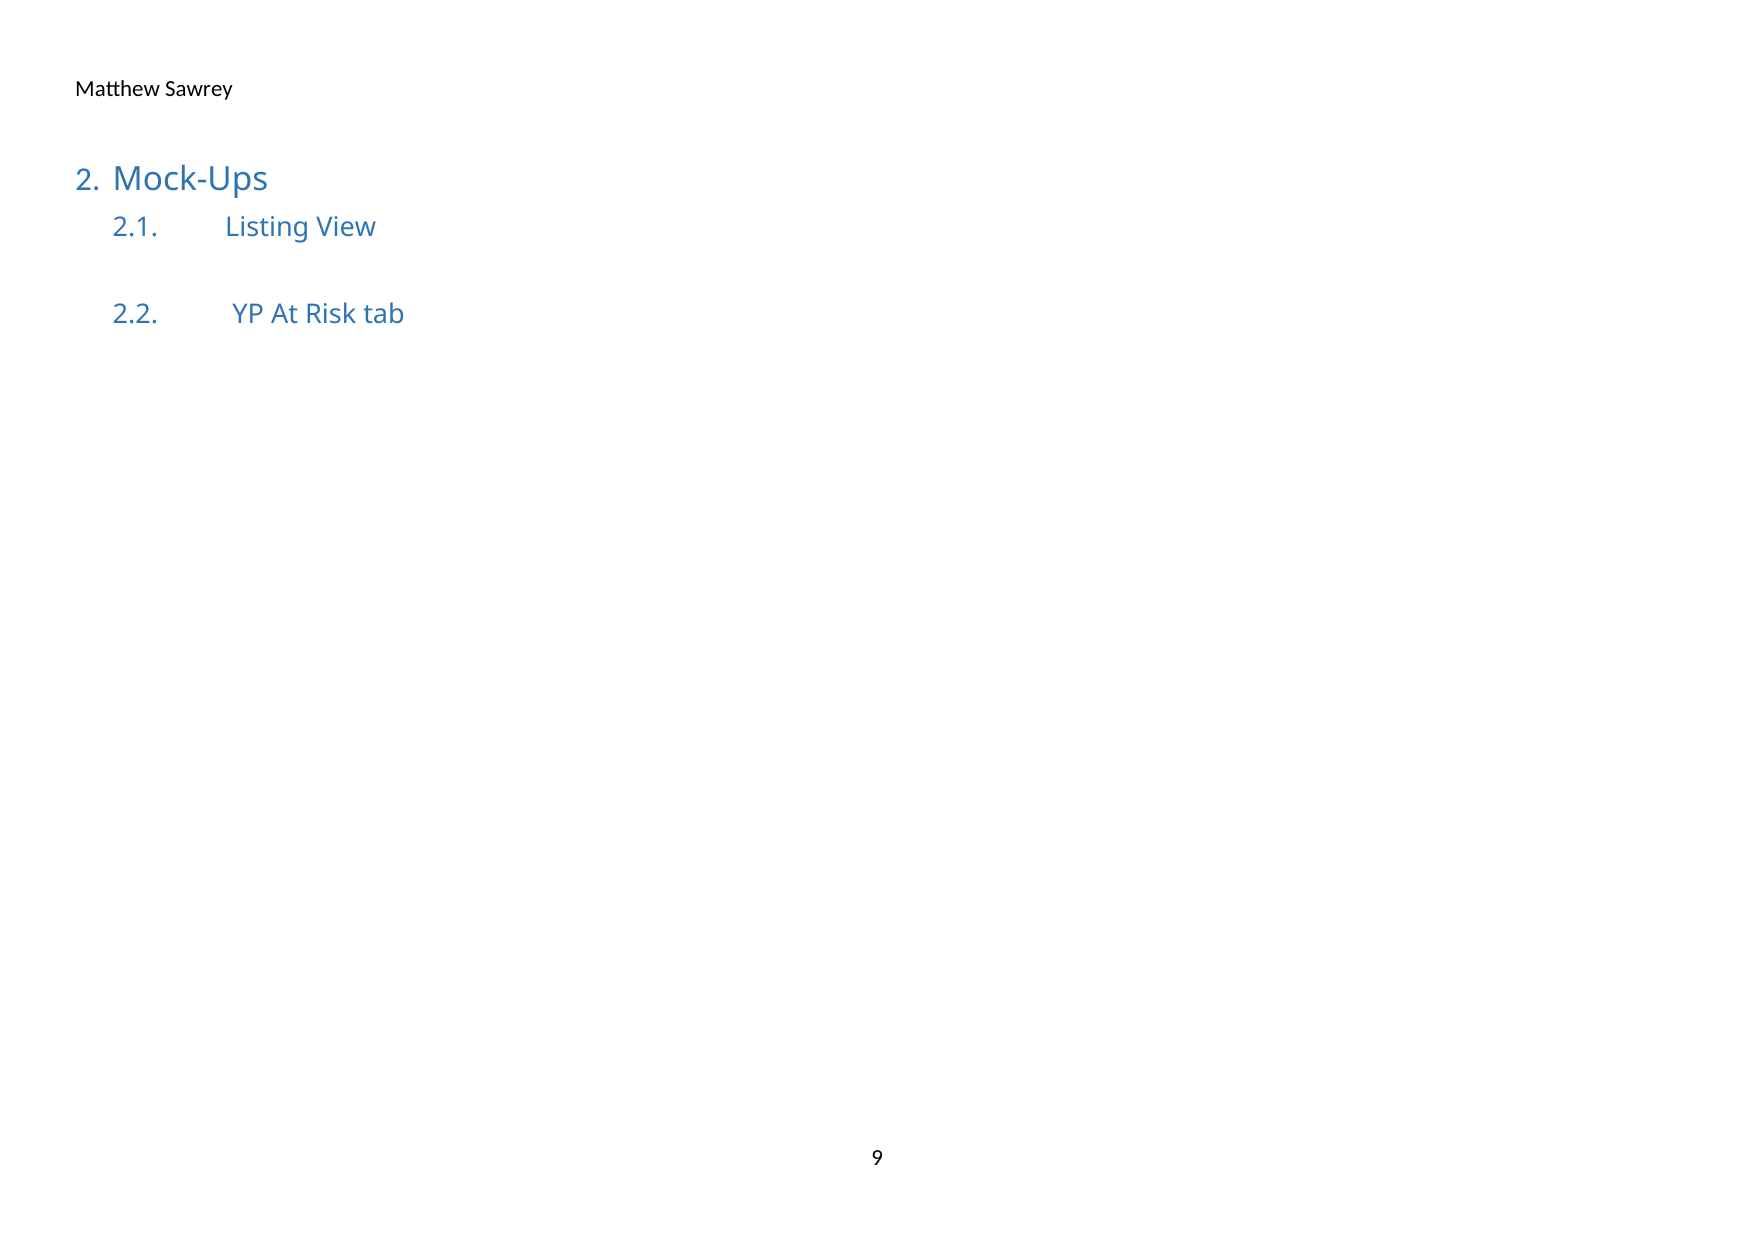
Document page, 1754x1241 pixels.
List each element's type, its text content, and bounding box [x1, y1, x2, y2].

subtitle YP At Risk tab [112, 294, 1679, 331]
subtitle Mock-Ups [75, 155, 1679, 200]
subtitle Listing View [112, 208, 1679, 245]
